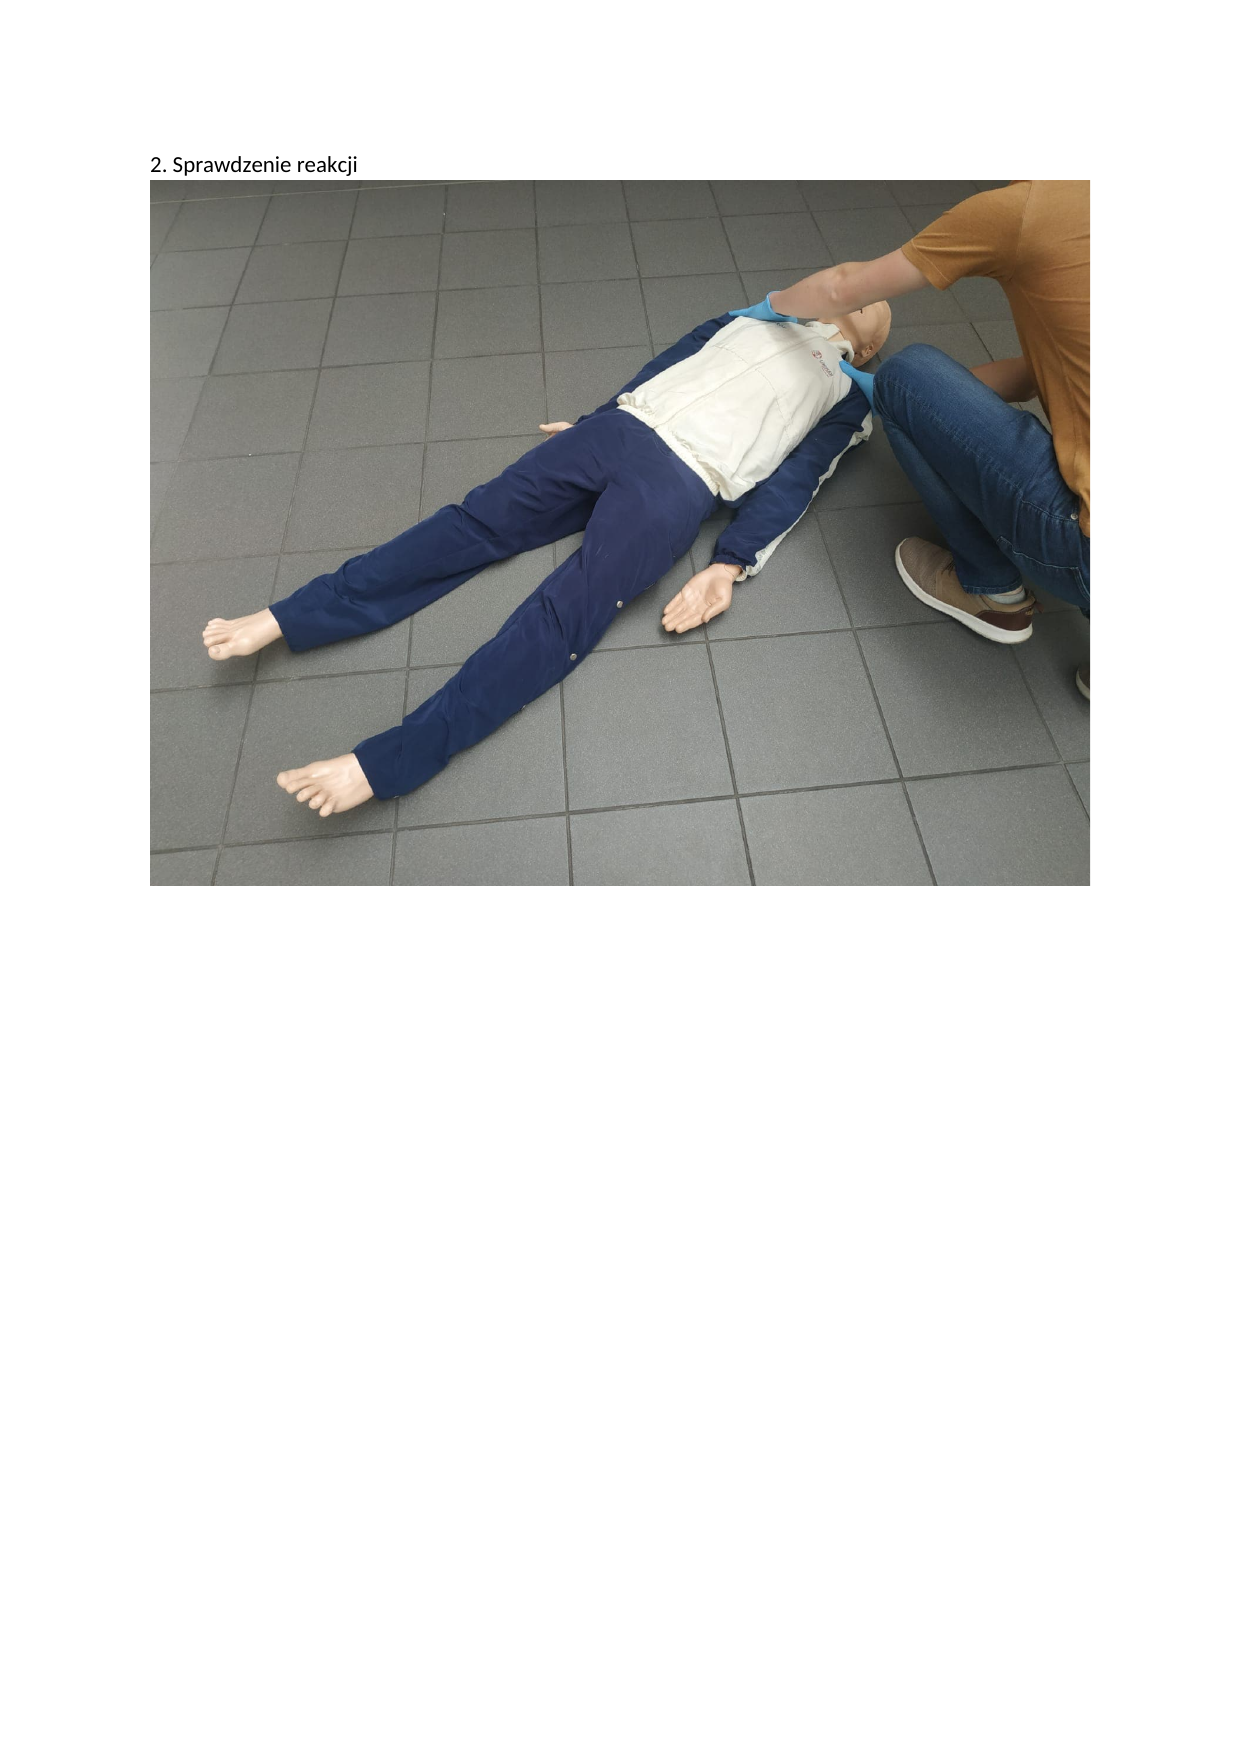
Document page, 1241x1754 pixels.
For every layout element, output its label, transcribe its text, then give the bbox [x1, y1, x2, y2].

picture [150, 180, 1091, 886]
text 2. Sprawdzenie reakcji [150, 150, 1090, 180]
